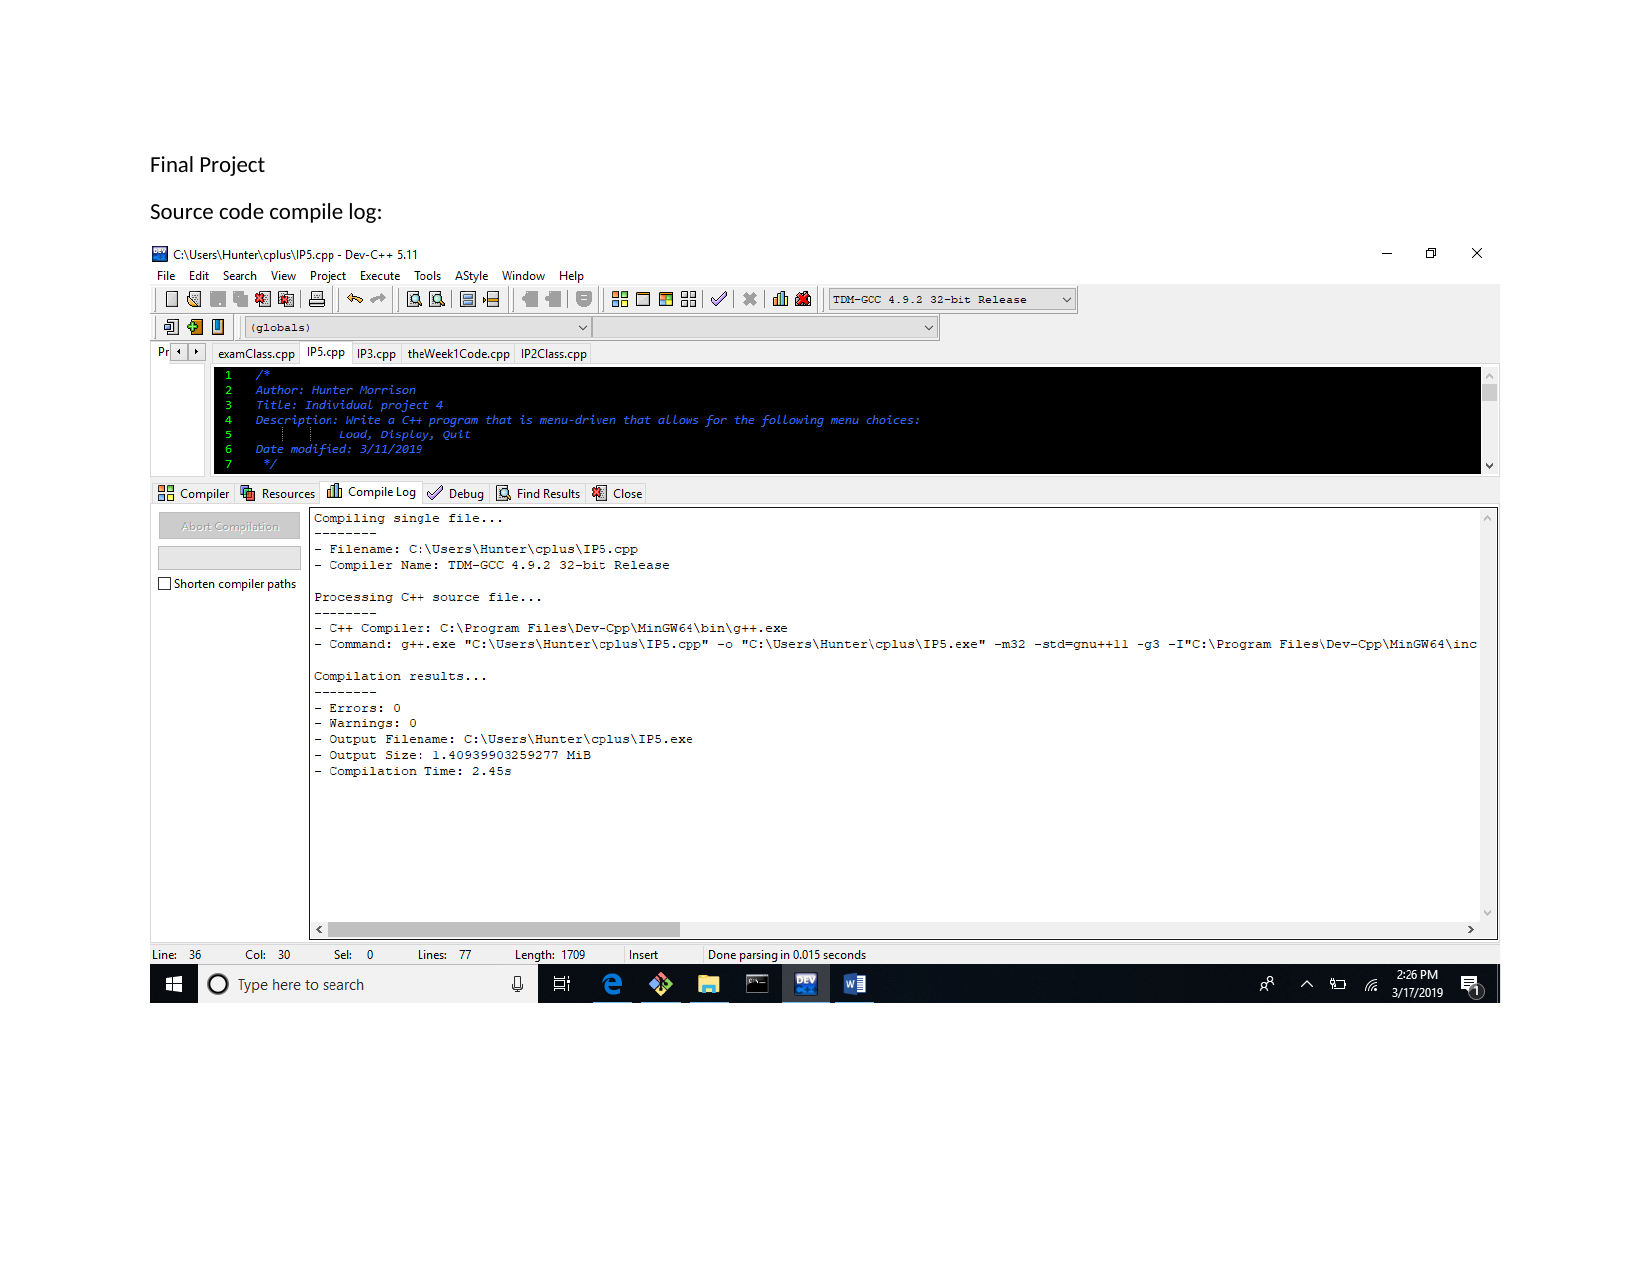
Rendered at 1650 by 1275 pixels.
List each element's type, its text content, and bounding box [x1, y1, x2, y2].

picture [150, 243, 1500, 1003]
text Final Project [150, 150, 1500, 178]
text Source code compile log: [150, 197, 1500, 225]
